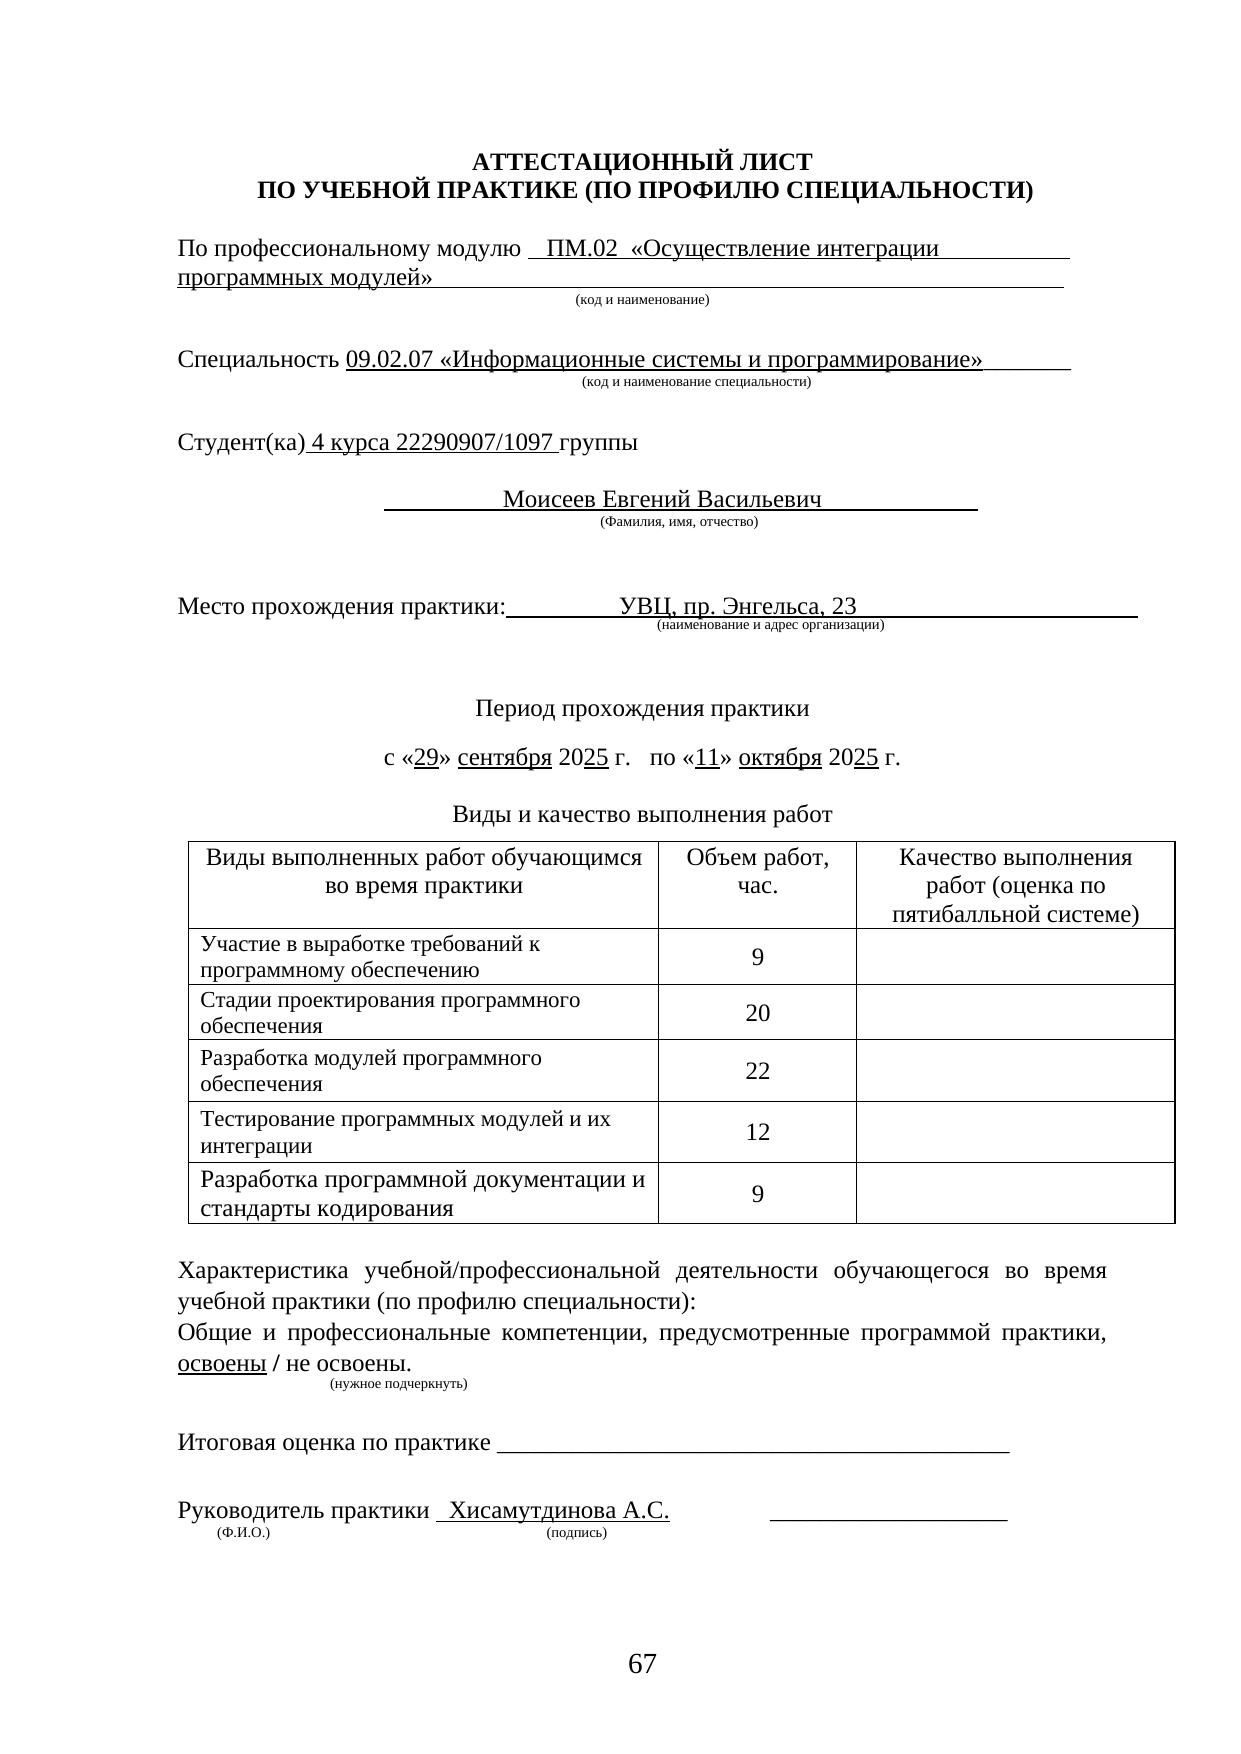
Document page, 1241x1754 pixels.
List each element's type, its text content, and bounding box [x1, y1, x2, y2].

table_cell Разработка модулей программного обеспечения [189, 1040, 658, 1101]
table_cell 20 [659, 985, 856, 1039]
text (наименование и адрес организации) [177, 619, 1107, 644]
table_cell [857, 985, 1174, 1039]
text Студент(ка) 4 курса 22290907/1097 группы [177, 427, 1107, 456]
text (Фамилия, имя, отчество) [177, 513, 1107, 542]
table_cell 22 [659, 1040, 856, 1101]
table_cell [857, 1163, 1174, 1223]
table_header Качество выполнения работ (оценка по пятибалльной системе) [857, 842, 1174, 928]
table_cell [857, 929, 1174, 984]
text (код и наименование) [177, 291, 1107, 319]
table_cell Разработка программной документации и стандарты кодирования [189, 1163, 658, 1223]
text Специальность 09.02.07 «Информационные системы и программирование»_______ [177, 344, 1107, 373]
text АТТЕСТАЦИОННЫЙ ЛИСТ [177, 147, 1107, 176]
text ПО УЧЕБНОЙ ПРАКТИКЕ (ПО ПРОФИЛЮ СПЕЦИАЛЬНОСТИ) [177, 176, 1107, 204]
table_cell 12 [659, 1102, 856, 1162]
text Место прохождения практики: _____ УВЦ, пр. Энгельса, 23___________ [177, 595, 1107, 619]
text Общие и профессиональные компетенции, предусмотренные программой практики, освоены / не освоены. [177, 1317, 1107, 1377]
table_cell Стадии проектирования программного обеспечения [189, 985, 658, 1039]
text Руководитель практики Хисамутдинова А.С. ___________________ [177, 1496, 1107, 1524]
text Итоговая оценка по практике _________________________________________ [177, 1427, 1107, 1456]
table_header Объем работ, час. [659, 842, 856, 928]
table_cell Участие в выработке требований к программному обеспечению [189, 929, 658, 984]
text (код и наименование специальности) [177, 373, 1107, 402]
text Виды и качество выполнения работ [177, 799, 1107, 828]
table_cell [857, 1102, 1174, 1162]
table_header Виды выполненных работ обучающимся во время практики [189, 842, 658, 928]
table_cell [857, 1040, 1174, 1101]
table_cell 9 [659, 1163, 856, 1223]
text Моисеев Евгений Васильевич [177, 484, 1107, 513]
text Характеристика учебной/профессиональной деятельности обучающегося во время учебной практики (по профилю специальности): [177, 1255, 1107, 1315]
text (Ф.И.О.) (подпись) [177, 1524, 1107, 1553]
table_cell Тестирование программных модулей и их интеграции [189, 1102, 658, 1162]
text Период прохождения практики [177, 697, 1107, 721]
text с «29» сентября 2025 г. по «11» октября 2025 г. [177, 746, 1107, 771]
text По профессиональному модулю ПМ.02 «Осуществление интеграции программных модулей» [177, 233, 1107, 291]
text (нужное подчеркнуть) [177, 1379, 620, 1402]
table_cell 9 [659, 929, 856, 984]
